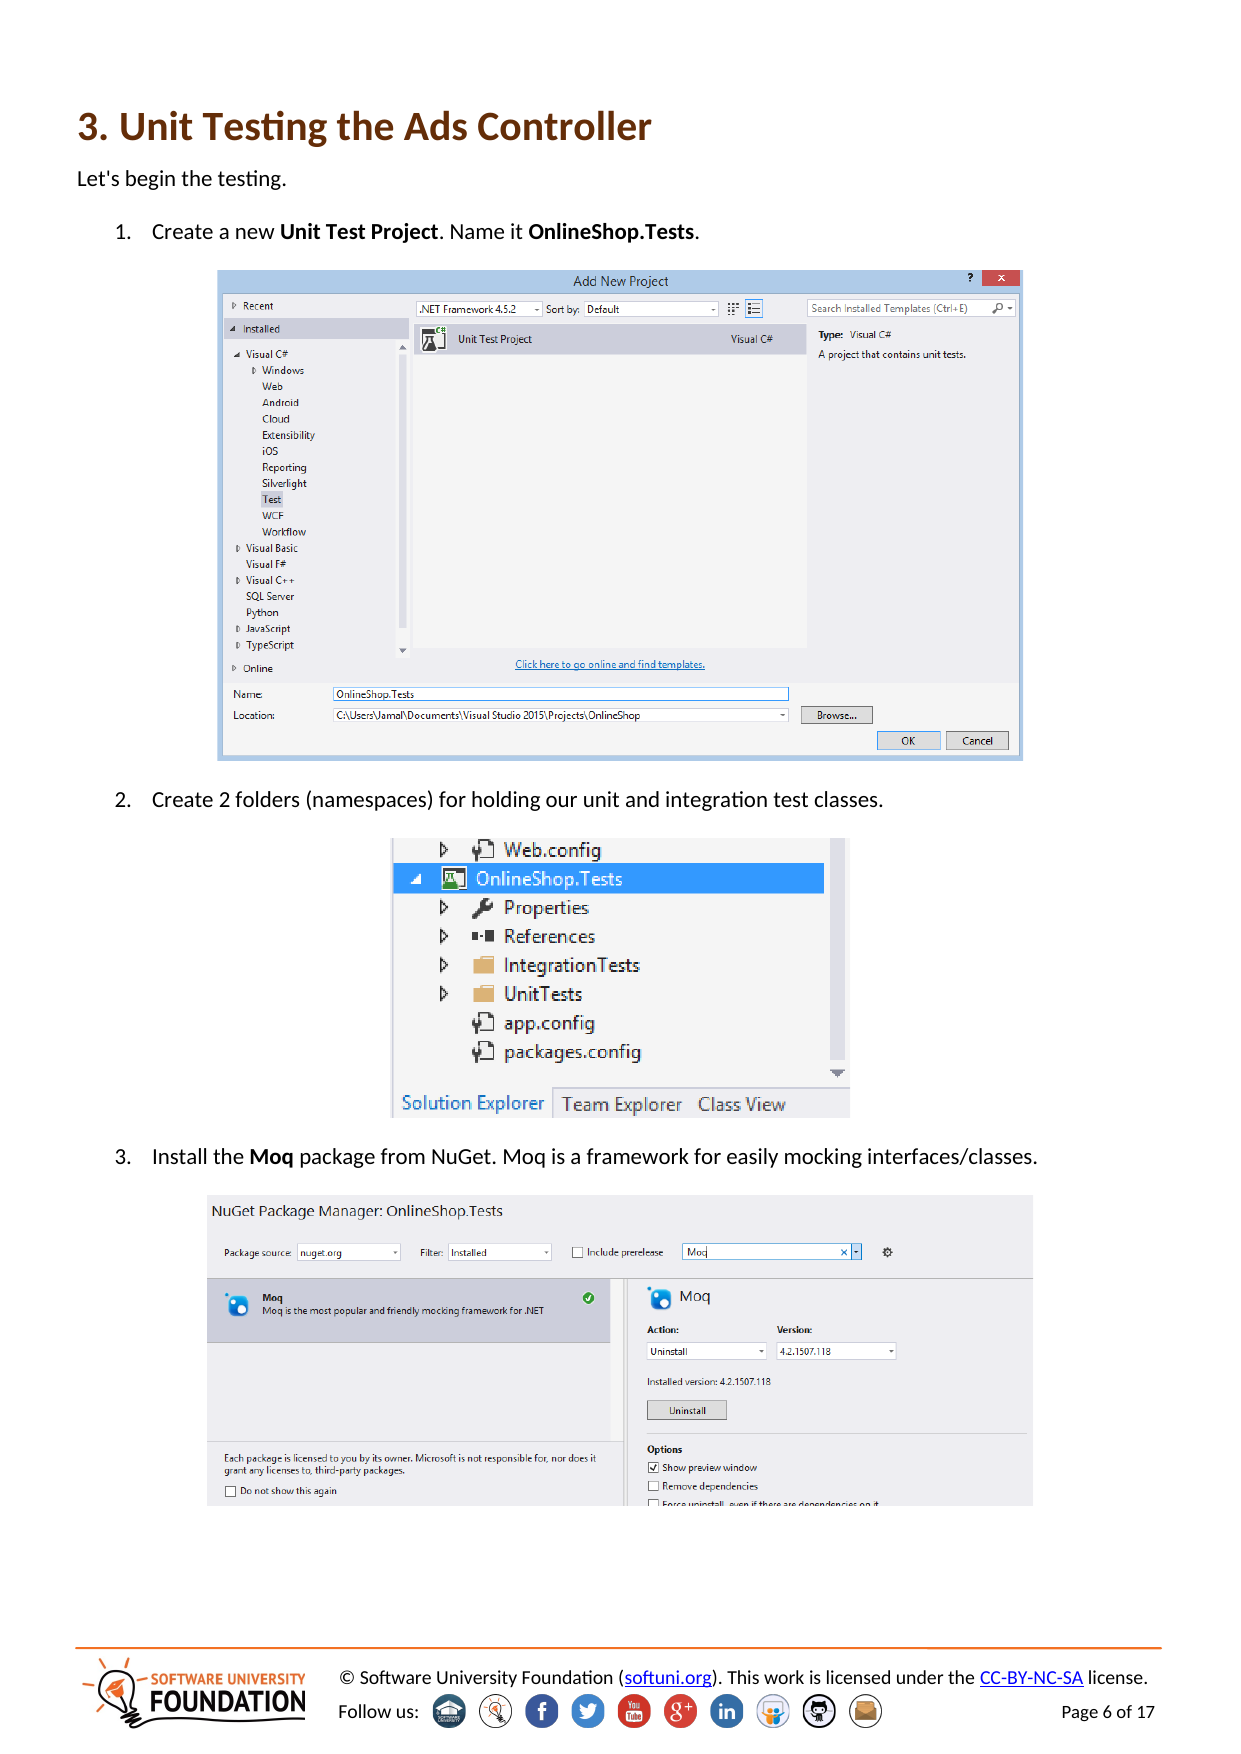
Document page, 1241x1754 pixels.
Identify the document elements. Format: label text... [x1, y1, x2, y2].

picture [664, 1694, 697, 1728]
picture [217, 270, 1024, 761]
picture [756, 1694, 790, 1728]
picture [710, 1694, 744, 1728]
picture [390, 838, 851, 1118]
picture [617, 1694, 651, 1728]
picture [207, 1195, 1034, 1506]
picture [81, 1656, 305, 1729]
picture [571, 1694, 605, 1728]
list Create a new Unit Test Project. Name it OnlineShop.Tests. [114, 217, 1163, 245]
picture [479, 1694, 512, 1728]
picture [525, 1694, 559, 1728]
picture [849, 1694, 882, 1728]
subtitle Unit Testing the Ads Controller [77, 99, 1163, 150]
picture [432, 1694, 466, 1728]
text Let's begin the testing. [77, 164, 1163, 192]
picture [802, 1694, 836, 1728]
list Create 2 folders (namespaces) for holding our unit and integration test classes. [114, 786, 1163, 813]
list Install the Moq package from NuGet. Moq is a framework for easily mocking interfaces/classes. [114, 1142, 1163, 1170]
